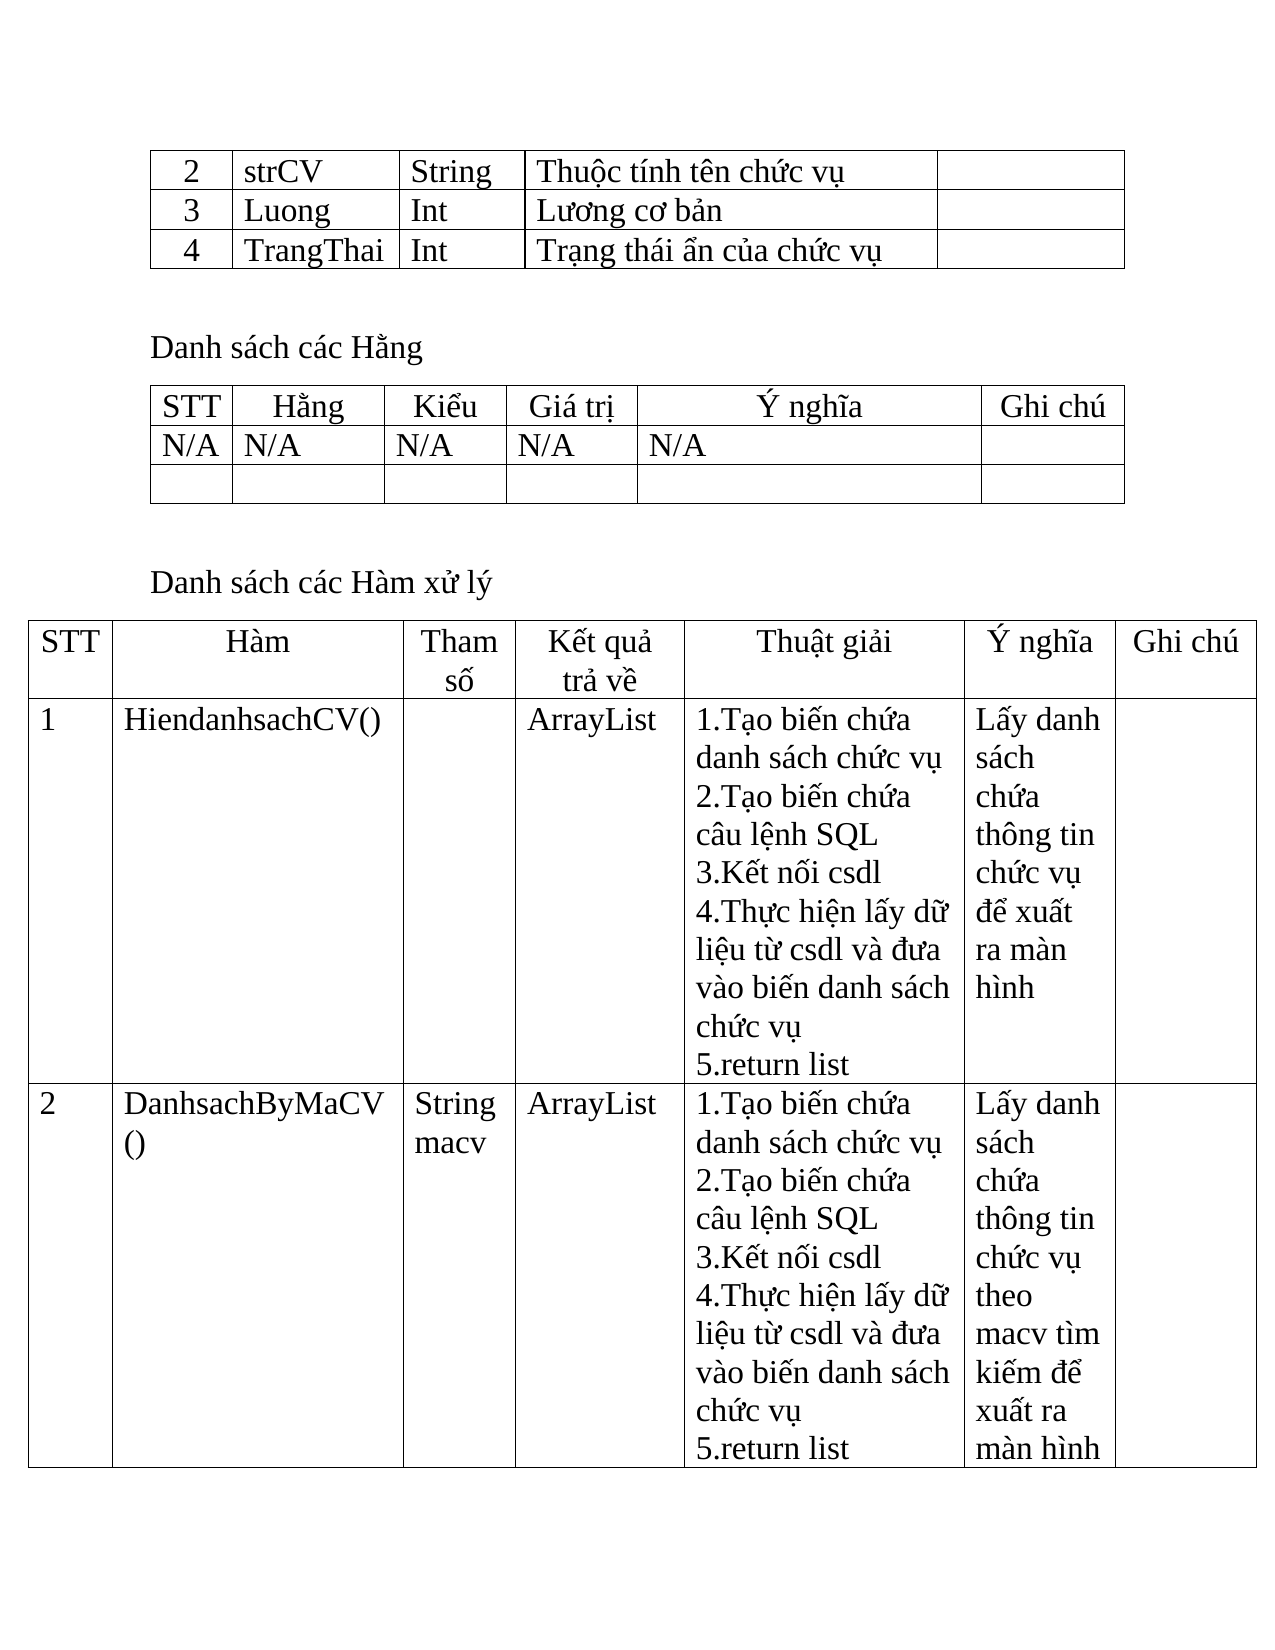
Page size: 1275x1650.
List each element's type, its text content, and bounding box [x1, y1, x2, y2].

text Danh sách các Hàm xử lý [150, 562, 1125, 601]
table_cell Thuộc tính tên chức vụ [526, 151, 937, 189]
table_header Ghi chú [1116, 621, 1256, 698]
table_cell TrangThai [233, 230, 399, 268]
table_cell [385, 465, 506, 503]
table_cell strCV [233, 151, 399, 189]
table_cell [1116, 1084, 1256, 1467]
table_cell N/A [151, 426, 232, 464]
table_cell Lương cơ bản [526, 190, 937, 229]
table_cell 1.Tạo biến chứa danh sách chức vụ 2.Tạo biến chứa câu lệnh SQL 3.Kết nối csdl 4.Thực hiện lấy dữ liệu từ csdl và đưa vào biến danh sách chức vụ 5.return list [685, 699, 964, 1082]
table_cell 4 [151, 230, 232, 268]
table_cell Int [400, 190, 524, 229]
table_header Giá trị [507, 386, 637, 424]
table_cell Luong [233, 190, 399, 229]
table_header Kết quả trả về [516, 621, 684, 698]
table_cell N/A [638, 426, 981, 464]
table_cell String [400, 151, 524, 189]
table_header Kiểu [385, 386, 506, 424]
table_cell N/A [385, 426, 506, 464]
table_header Thuật giải [685, 621, 964, 698]
table_cell 3 [151, 190, 232, 229]
table_cell [507, 465, 637, 503]
table_cell 1.Tạo biến chứa danh sách chức vụ 2.Tạo biến chứa câu lệnh SQL 3.Kết nối csdl 4.Thực hiện lấy dữ liệu từ csdl và đưa vào biến danh sách chức vụ 5.return list [685, 1084, 964, 1467]
table_header Ghi chú [982, 386, 1124, 424]
table_cell ArrayList [516, 1084, 684, 1467]
table_cell [938, 230, 1124, 268]
table_cell [638, 465, 981, 503]
table_cell Lấy danh sách chứa thông tin chức vụ để xuất ra màn hình [965, 699, 1115, 1082]
table_header Hàm [113, 621, 403, 698]
table_cell [233, 465, 384, 503]
table_header Ý nghĩa [965, 621, 1115, 698]
table_cell 2 [29, 1084, 112, 1467]
table_header STT [151, 386, 232, 424]
table_cell String macv [404, 1084, 515, 1467]
table_cell Lấy danh sách chứa thông tin chức vụ theo macv tìm kiếm để xuất ra màn hình [965, 1084, 1115, 1467]
table_header Ý nghĩa [638, 386, 981, 424]
table_cell [982, 465, 1124, 503]
table_header STT [29, 621, 112, 698]
table_cell N/A [233, 426, 384, 464]
table_cell [982, 426, 1124, 464]
table_cell N/A [507, 426, 637, 464]
table_cell Int [400, 230, 524, 268]
table_cell HiendanhsachCV() [113, 699, 403, 1082]
table_cell DanhsachByMaCV() [113, 1084, 403, 1467]
table_cell [151, 465, 232, 503]
table_cell [1116, 699, 1256, 1082]
table_header Hằng [233, 386, 384, 424]
table_cell [938, 151, 1124, 189]
table_cell Trạng thái ẩn của chức vụ [526, 230, 937, 268]
table_cell [404, 699, 515, 1082]
text Danh sách các Hằng [150, 327, 1125, 366]
table_cell 2 [151, 151, 232, 189]
table_cell [938, 190, 1124, 229]
table_cell 1 [29, 699, 112, 1082]
table_header Tham số [404, 621, 515, 698]
table_cell ArrayList [516, 699, 684, 1082]
